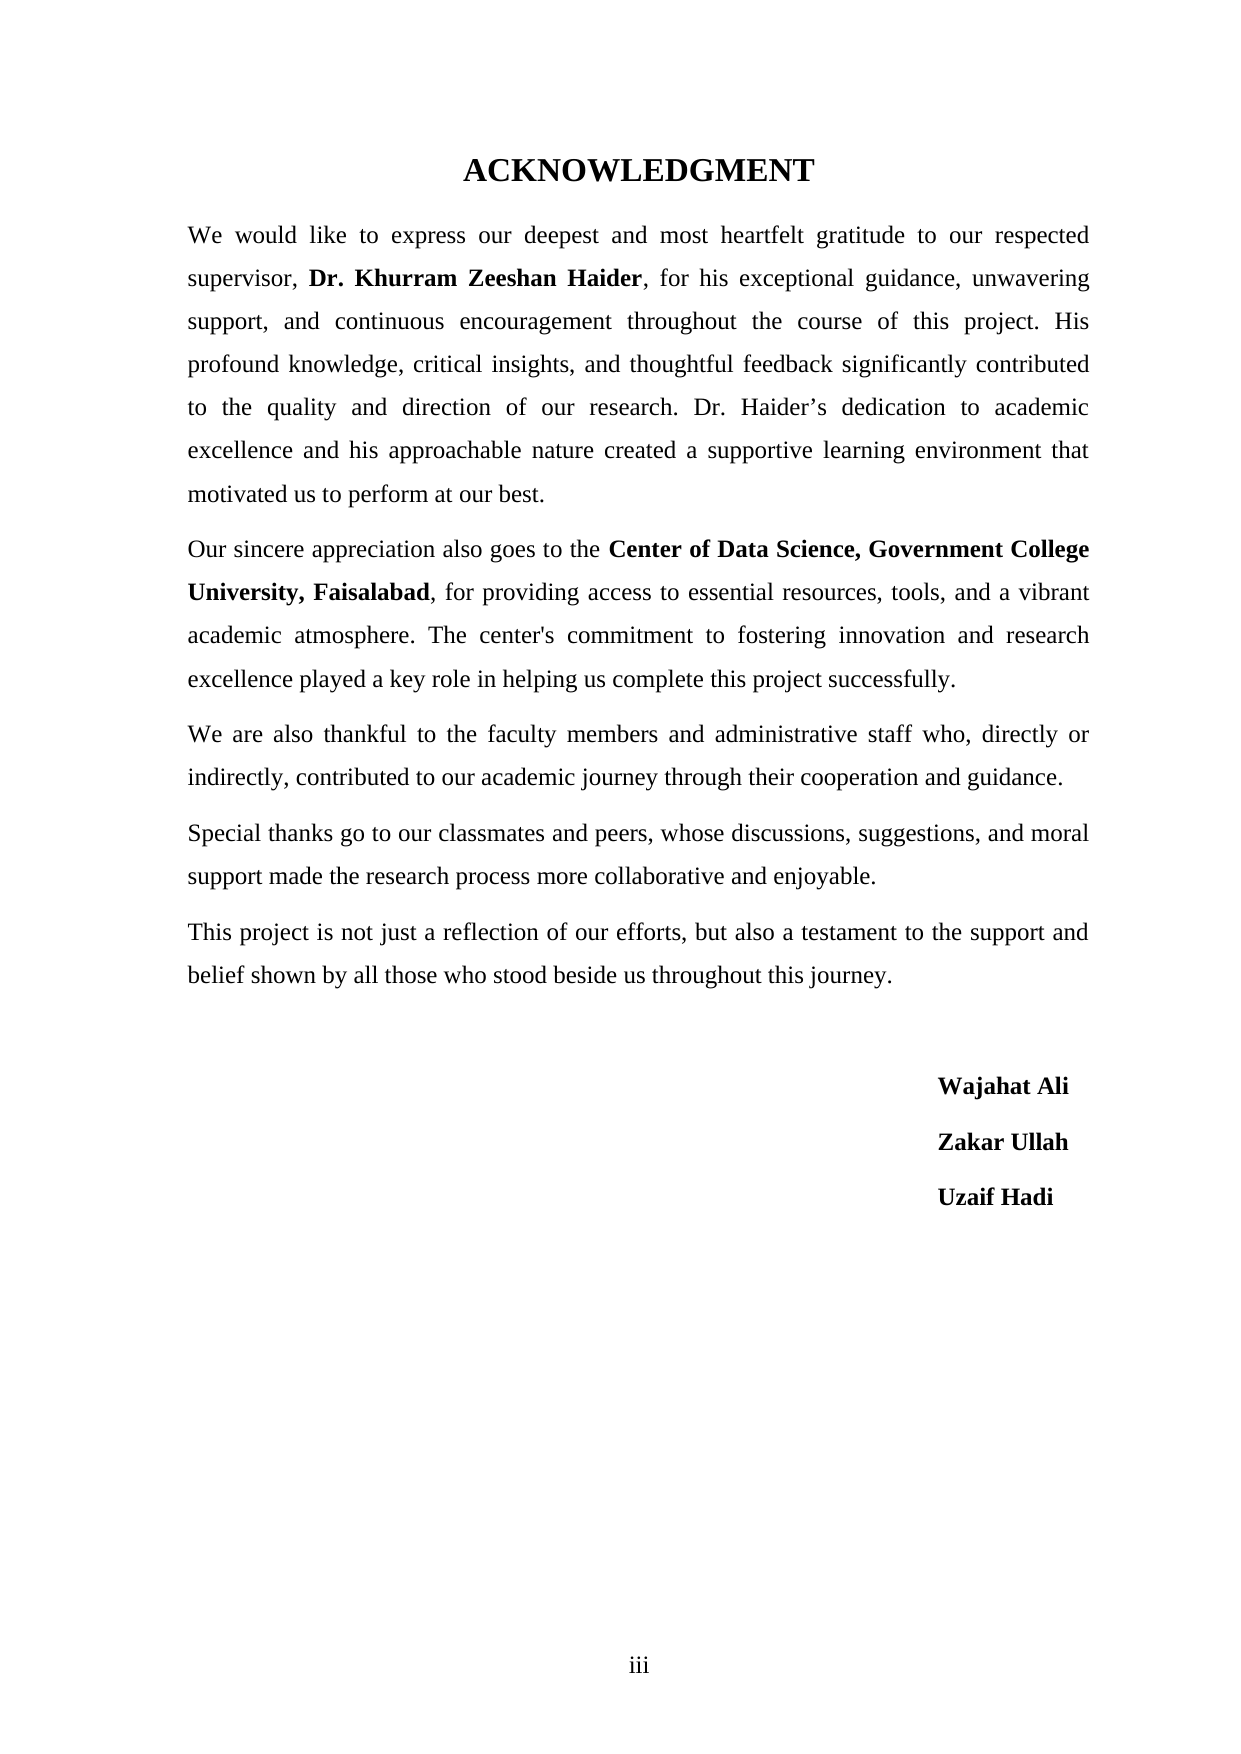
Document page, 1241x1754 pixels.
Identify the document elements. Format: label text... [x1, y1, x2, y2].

text ACKNOWLEDGMENT [187, 150, 1090, 188]
text We would like to express our deepest and most heartfelt gratitude to our respected supervisor, Dr. Khurram Zeeshan Haider, for his exceptional guidance, unwavering support, and continuous encouragement throughout the course of this project. His profound knowledge, critical insights, and thoughtful feedback significantly contributed to the quality and direction of our research. Dr. Haider’s dedication to academic excellence and his approachable nature created a supportive learning environment that motivated us to perform at our best. [187, 220, 1090, 507]
text This project is not just a reflection of our efforts, but also a testament to the support and belief shown by all those who stood beside us throughout this journey. [187, 917, 1090, 989]
text Wajahat Ali [937, 1071, 1090, 1100]
text Our sincere appreciation also goes to the Center of Data Science, Government College University, Faisalabad, for providing access to essential resources, tools, and a vibrant academic atmosphere. The center's commitment to fostering innovation and research excellence played a key role in helping us complete this project successfully. [187, 534, 1090, 692]
text Zakar Ullah [937, 1127, 1090, 1156]
text Special thanks go to our classmates and peers, whose discussions, suggestions, and moral support made the research process more collaborative and enjoyable. [187, 818, 1090, 890]
text We are also thankful to the faculty members and administrative staff who, directly or indirectly, contributed to our academic journey through their cooperation and guidance. [187, 719, 1090, 791]
text Uzaif Hadi [937, 1182, 1090, 1211]
